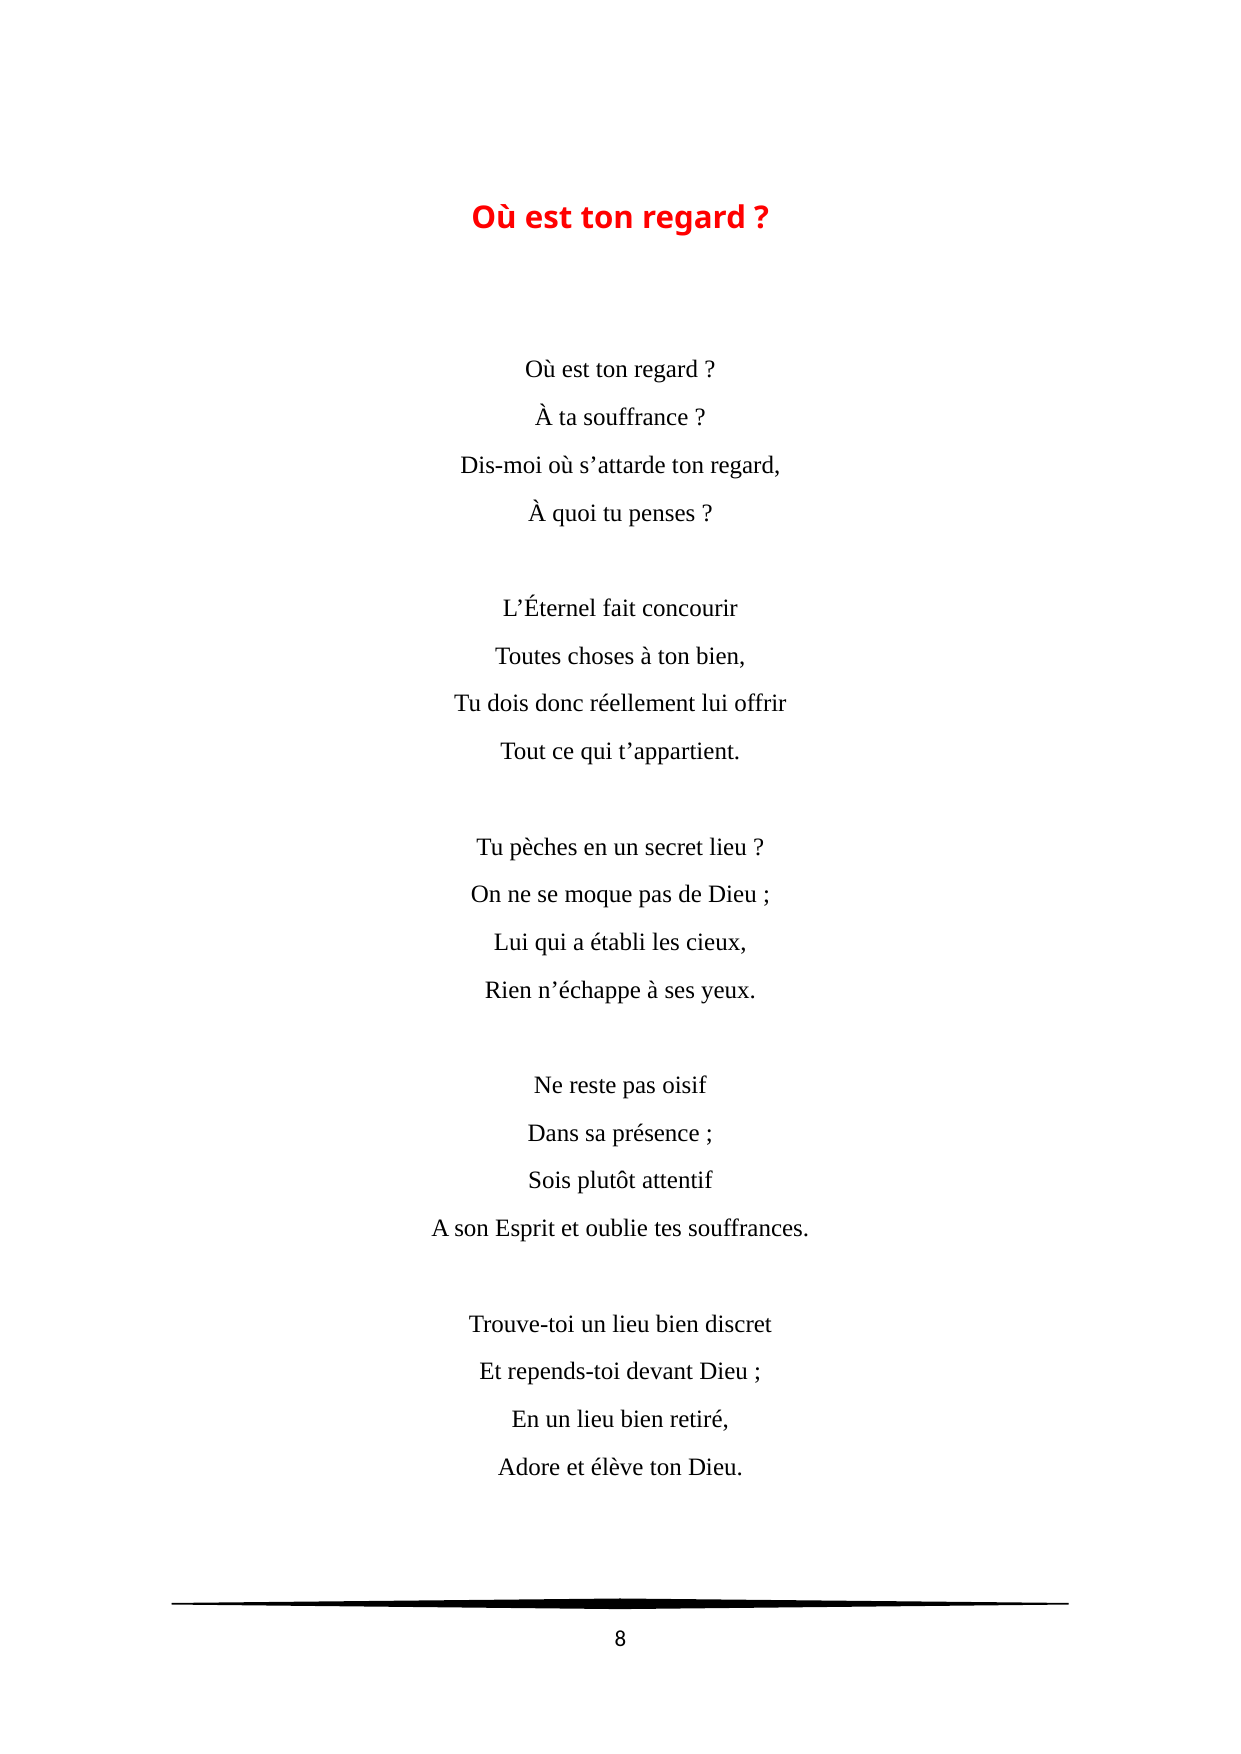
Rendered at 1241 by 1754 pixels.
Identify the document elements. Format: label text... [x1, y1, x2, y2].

text Adore et élève ton Dieu. [148, 1452, 1093, 1481]
text Ne reste pas oisif [148, 1070, 1093, 1099]
text À ta souffrance ? [148, 402, 1093, 431]
text Tu dois donc réellement lui offrir [148, 688, 1093, 717]
text Lui qui a établi les cieux, [148, 927, 1093, 956]
text À quoi tu penses ? [148, 498, 1093, 526]
text On ne se moque pas de Dieu ; [148, 879, 1093, 908]
text Tu pèches en un secret lieu ? [148, 832, 1093, 860]
text Et repends-toi devant Dieu ; [148, 1356, 1093, 1385]
text En un lieu bien retiré, [148, 1404, 1093, 1433]
text Dans sa présence ; [148, 1118, 1093, 1147]
text Rien n’échappe à ses yeux. [148, 975, 1093, 1003]
text Toutes choses à ton bien, [148, 641, 1093, 669]
text Sois plutôt attentif [148, 1166, 1093, 1194]
text Dis-moi où s’attarde ton regard, [148, 450, 1093, 479]
text A son Esprit et oublie tes souffrances. [148, 1213, 1093, 1242]
text Trouve-toi un lieu bien discret [148, 1309, 1093, 1337]
text Où est ton regard ? [148, 354, 1093, 383]
subtitle Où est ton regard ? [148, 195, 1093, 238]
text L’Éternel fait concourir [148, 593, 1093, 622]
text Tout ce qui t’appartient. [148, 736, 1093, 765]
